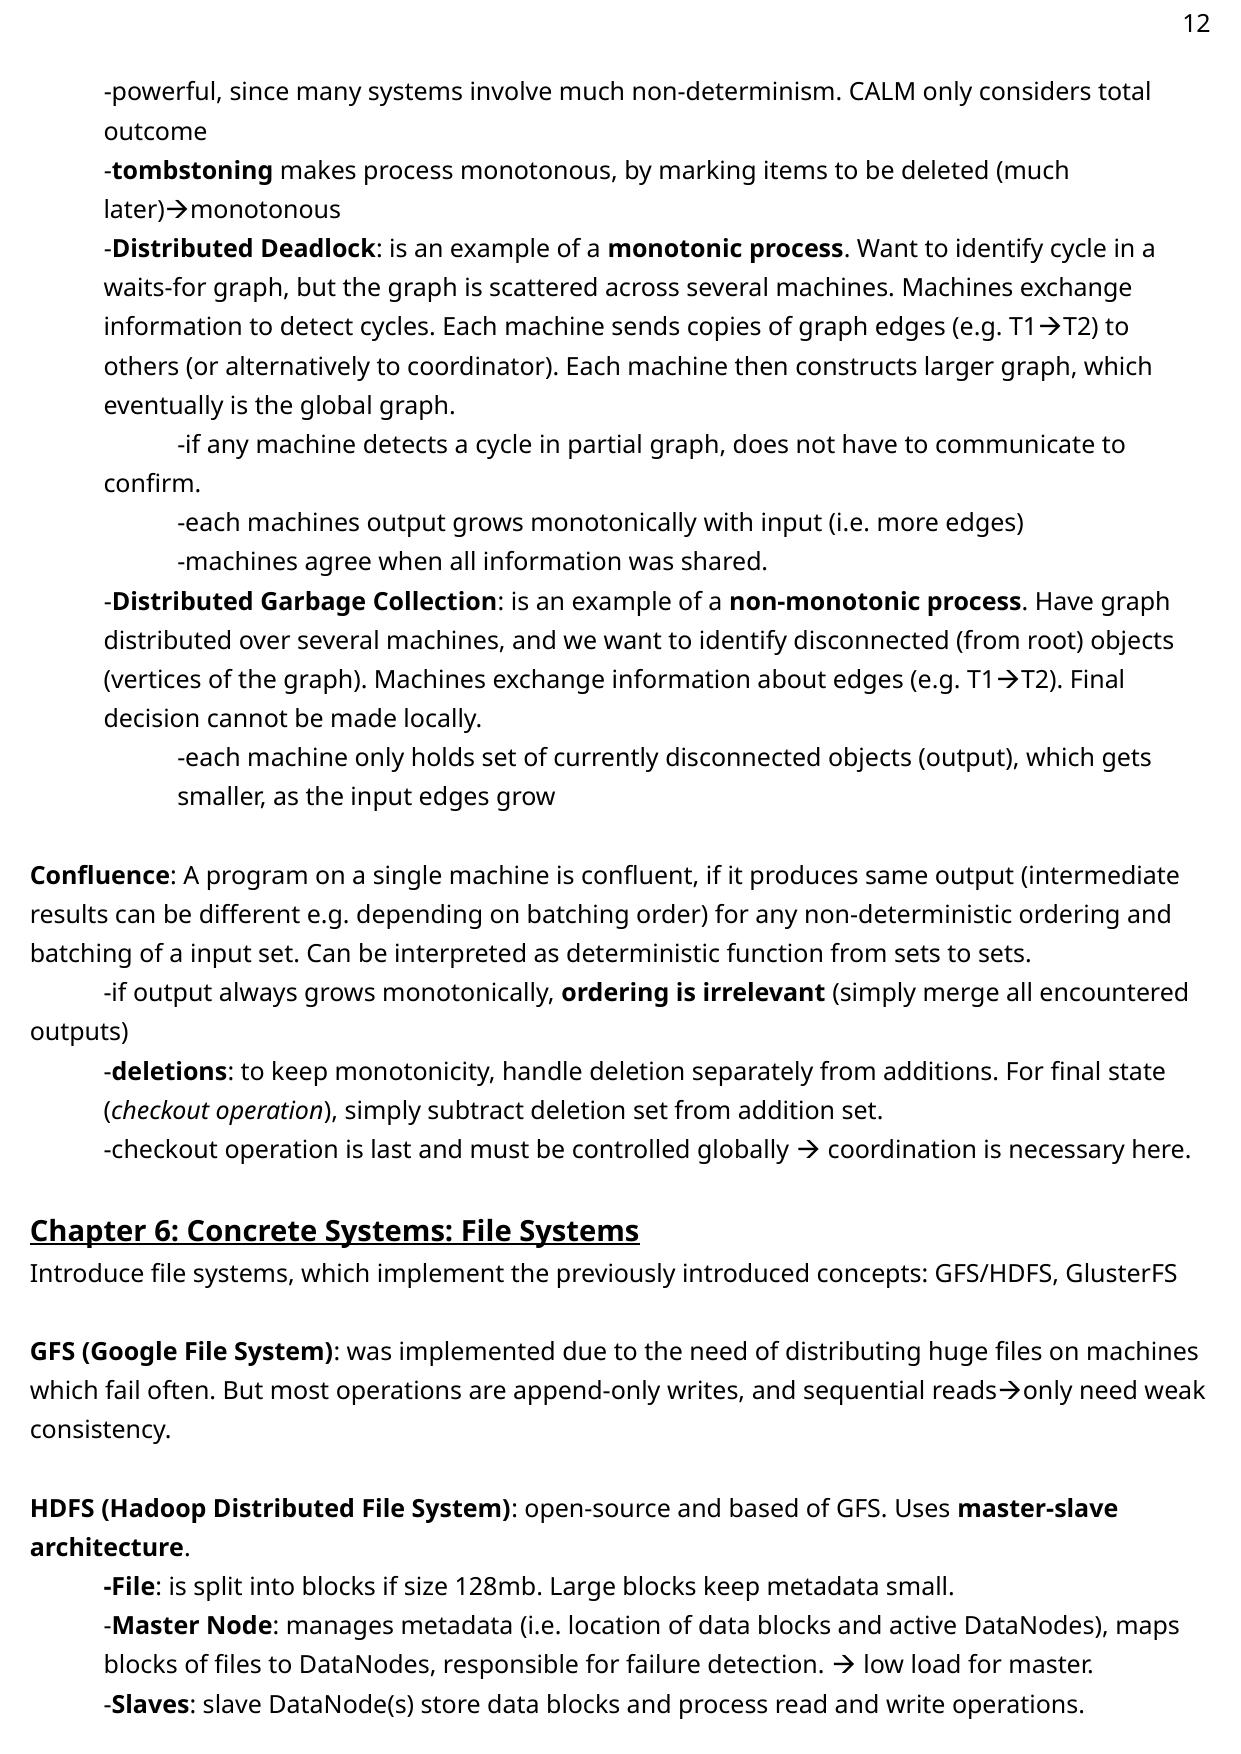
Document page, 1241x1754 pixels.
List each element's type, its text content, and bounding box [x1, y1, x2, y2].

text -if output always grows monotonically, ordering is irrelevant (simply merge all encountered outputs) [29, 975, 1211, 1048]
text -powerful, since many systems involve much non-determinism. CALM only considers total outcome [103, 74, 1211, 147]
text -tombstoning makes process monotonous, by marking items to be deleted (much later)monotonous [103, 152, 1211, 226]
text Introduce file systems, which implement the previously introduced concepts: GFS/HDFS, GlusterFS [29, 1256, 1211, 1289]
text -Master Node: manages metadata (i.e. location of data blocks and active DataNodes), maps blocks of files to DataNodes, responsible for failure detection. low load for master. [103, 1608, 1211, 1681]
text -each machine only holds set of currently disconnected objects (output), which gets smaller, as the input edges grow [177, 740, 1211, 813]
text Chapter 6: Concrete Systems: File Systems [29, 1210, 1211, 1249]
text -deletions: to keep monotonicity, handle deletion separately from additions. For final state (checkout operation), simply subtract deletion set from addition set. [103, 1053, 1211, 1126]
text -machines agree when all information was shared. [103, 544, 1211, 578]
text -Slaves: slave DataNode(s) store data blocks and process read and write operations. [29, 1686, 1211, 1720]
text HDFS (Hadoop Distributed File System): open-source and based of GFS. Uses master-slave architecture. [29, 1491, 1211, 1564]
text -each machines output grows monotonically with input (i.e. more edges) [103, 505, 1211, 539]
text -checkout operation is last and must be controlled globally coordination is necessary here. [103, 1132, 1211, 1166]
text Confluence: A program on a single machine is confluent, if it produces same output (intermediate results can be different e.g. depending on batching order) for any non-deterministic ordering and batching of a input set. Can be interpreted as deterministic function from sets to sets. [29, 857, 1211, 970]
text GFS (Google File System): was implemented due to the need of distributing huge files on machines which fail often. But most operations are append-only writes, and sequential readsonly need weak consistency. [29, 1334, 1211, 1446]
text -if any machine detects a cycle in partial graph, does not have to communicate to confirm. [103, 427, 1211, 500]
text -File: is split into blocks if size 128mb. Large blocks keep metadata small. [29, 1569, 1211, 1603]
text -Distributed Garbage Collection: is an example of a non-monotonic process. Have graph distributed over several machines, and we want to identify disconnected (from root) objects (vertices of the graph). Machines exchange information about edges (e.g. T1T2). Final decision cannot be made locally. [103, 583, 1211, 735]
text -Distributed Deadlock: is an example of a monotonic process. Want to identify cycle in a waits-for graph, but the graph is scattered across several machines. Machines exchange information to detect cycles. Each machine sends copies of graph edges (e.g. T1T2) to others (or alternatively to coordinator). Each machine then constructs larger graph, which eventually is the global graph. [103, 231, 1211, 421]
